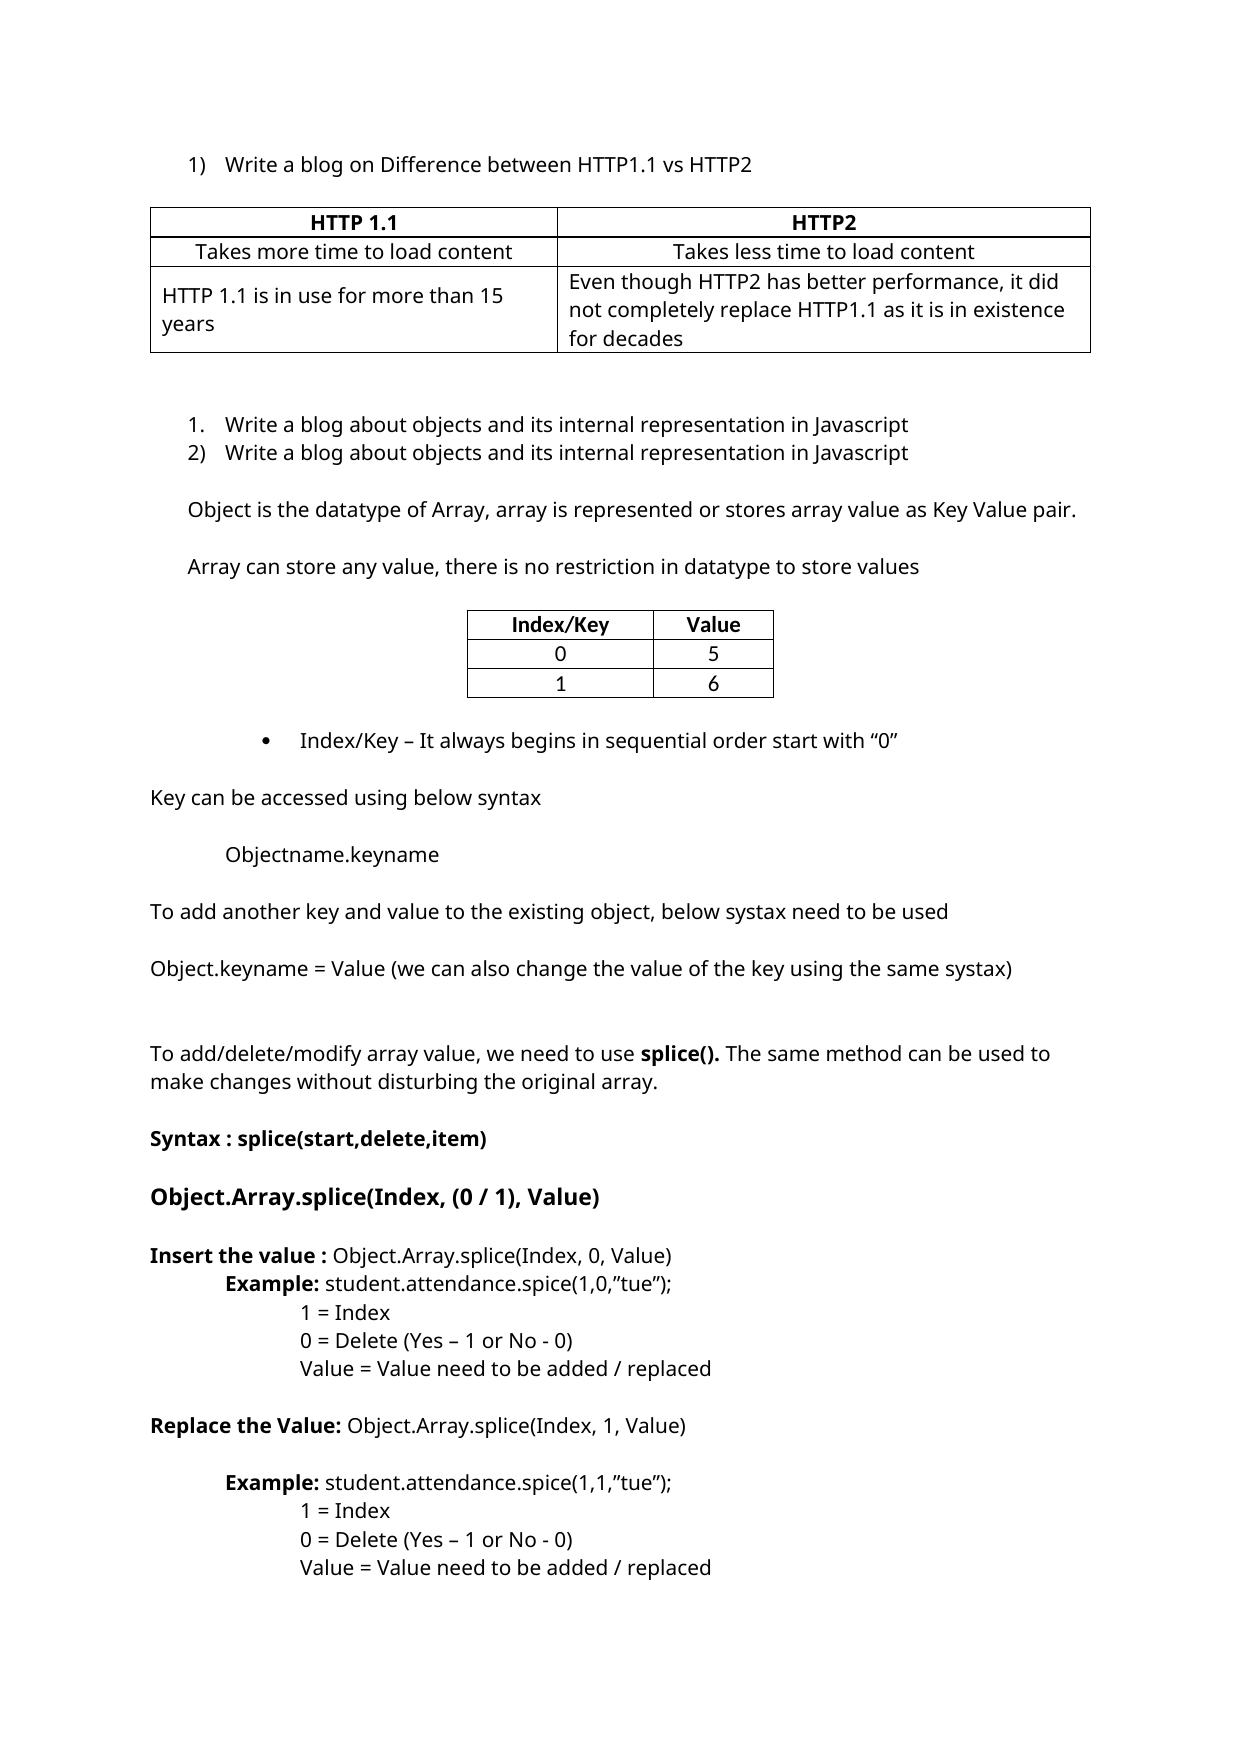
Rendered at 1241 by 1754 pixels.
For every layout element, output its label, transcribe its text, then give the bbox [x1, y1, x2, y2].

text To add another key and value to the existing object, below systax need to be used [150, 897, 1090, 925]
table_cell 0 [468, 640, 653, 668]
table_cell 1 [468, 669, 653, 697]
text 1 = Index [225, 1298, 1090, 1326]
text Replace the Value: Object.Array.splice(Index, 1, Value) [150, 1411, 1090, 1440]
text Value = Value need to be added / replaced [225, 1354, 1090, 1383]
text Example: student.attendance.spice(1,0,”tue”); [150, 1269, 1090, 1298]
text 0 = Delete (Yes – 1 or No - 0) [225, 1326, 1090, 1354]
table_cell 6 [654, 669, 773, 697]
text To add/delete/modify array value, we need to use splice(). The same method can be used to make changes without disturbing the original array. [150, 1039, 1090, 1096]
list Write a blog about objects and its internal representation in Javascript [187, 438, 1090, 467]
list Write a blog about objects and its internal representation in Javascript [187, 410, 1090, 438]
text Objectname.keyname [150, 840, 1090, 868]
text 1 = Index [225, 1497, 1090, 1525]
text Array can store any value, there is no restriction in datatype to store values [187, 552, 1090, 581]
text Example: student.attendance.spice(1,1,”tue”); [150, 1468, 1090, 1497]
table_cell Takes less time to load content [558, 238, 1090, 266]
table_header HTTP 1.1 [151, 208, 557, 236]
table_cell Takes more time to load content [151, 238, 557, 266]
text Object is the datatype of Array, array is represented or stores array value as Key Value pair. [187, 495, 1090, 524]
table_header HTTP2 [558, 208, 1090, 236]
table_cell 5 [654, 640, 773, 668]
text Insert the value : Object.Array.splice(Index, 0, Value) [150, 1241, 1090, 1269]
list Index/Key – It always begins in sequential order start with “0” [262, 726, 1090, 754]
list Write a blog on Difference between HTTP1.1 vs HTTP2 [187, 150, 1090, 178]
text Syntax : splice(start,delete,item) [150, 1124, 1090, 1153]
table_header Index/Key [468, 611, 653, 638]
table_cell HTTP 1.1 is in use for more than 15 years [151, 267, 557, 352]
text Object.keyname = Value (we can also change the value of the key using the same systax) [150, 954, 1090, 982]
text Object.Array.splice(Index, (0 / 1), Value) [150, 1181, 1090, 1212]
text 0 = Delete (Yes – 1 or No - 0) [225, 1525, 1090, 1553]
table_cell Even though HTTP2 has better performance, it did not completely replace HTTP1.1 as it is in existence for decades [558, 267, 1090, 352]
table_header Value [654, 611, 773, 638]
text Key can be accessed using below syntax [150, 783, 1090, 811]
text Value = Value need to be added / replaced [225, 1553, 1090, 1582]
